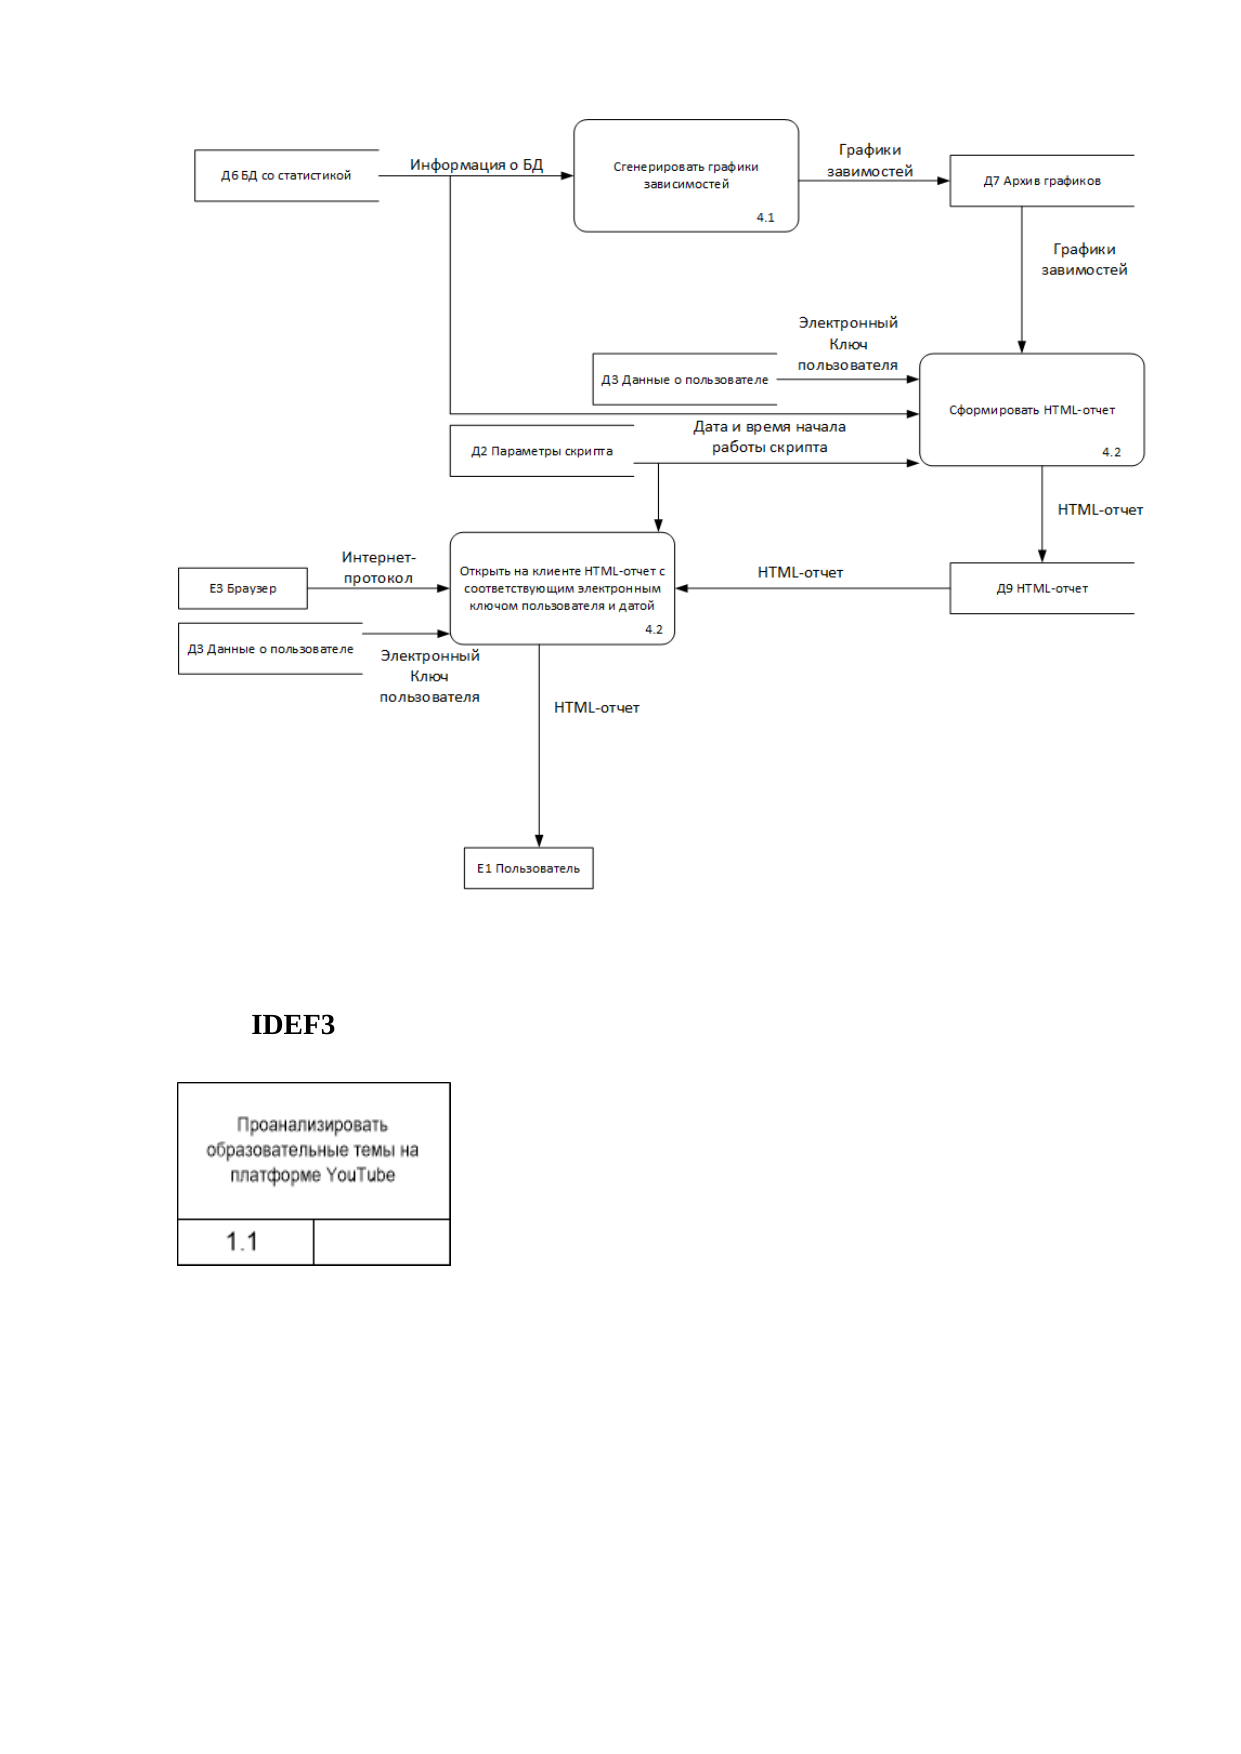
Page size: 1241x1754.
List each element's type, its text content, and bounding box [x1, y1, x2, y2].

list IDEF3 [251, 1007, 1152, 1041]
picture [177, 1082, 451, 1266]
picture [177, 118, 1153, 890]
